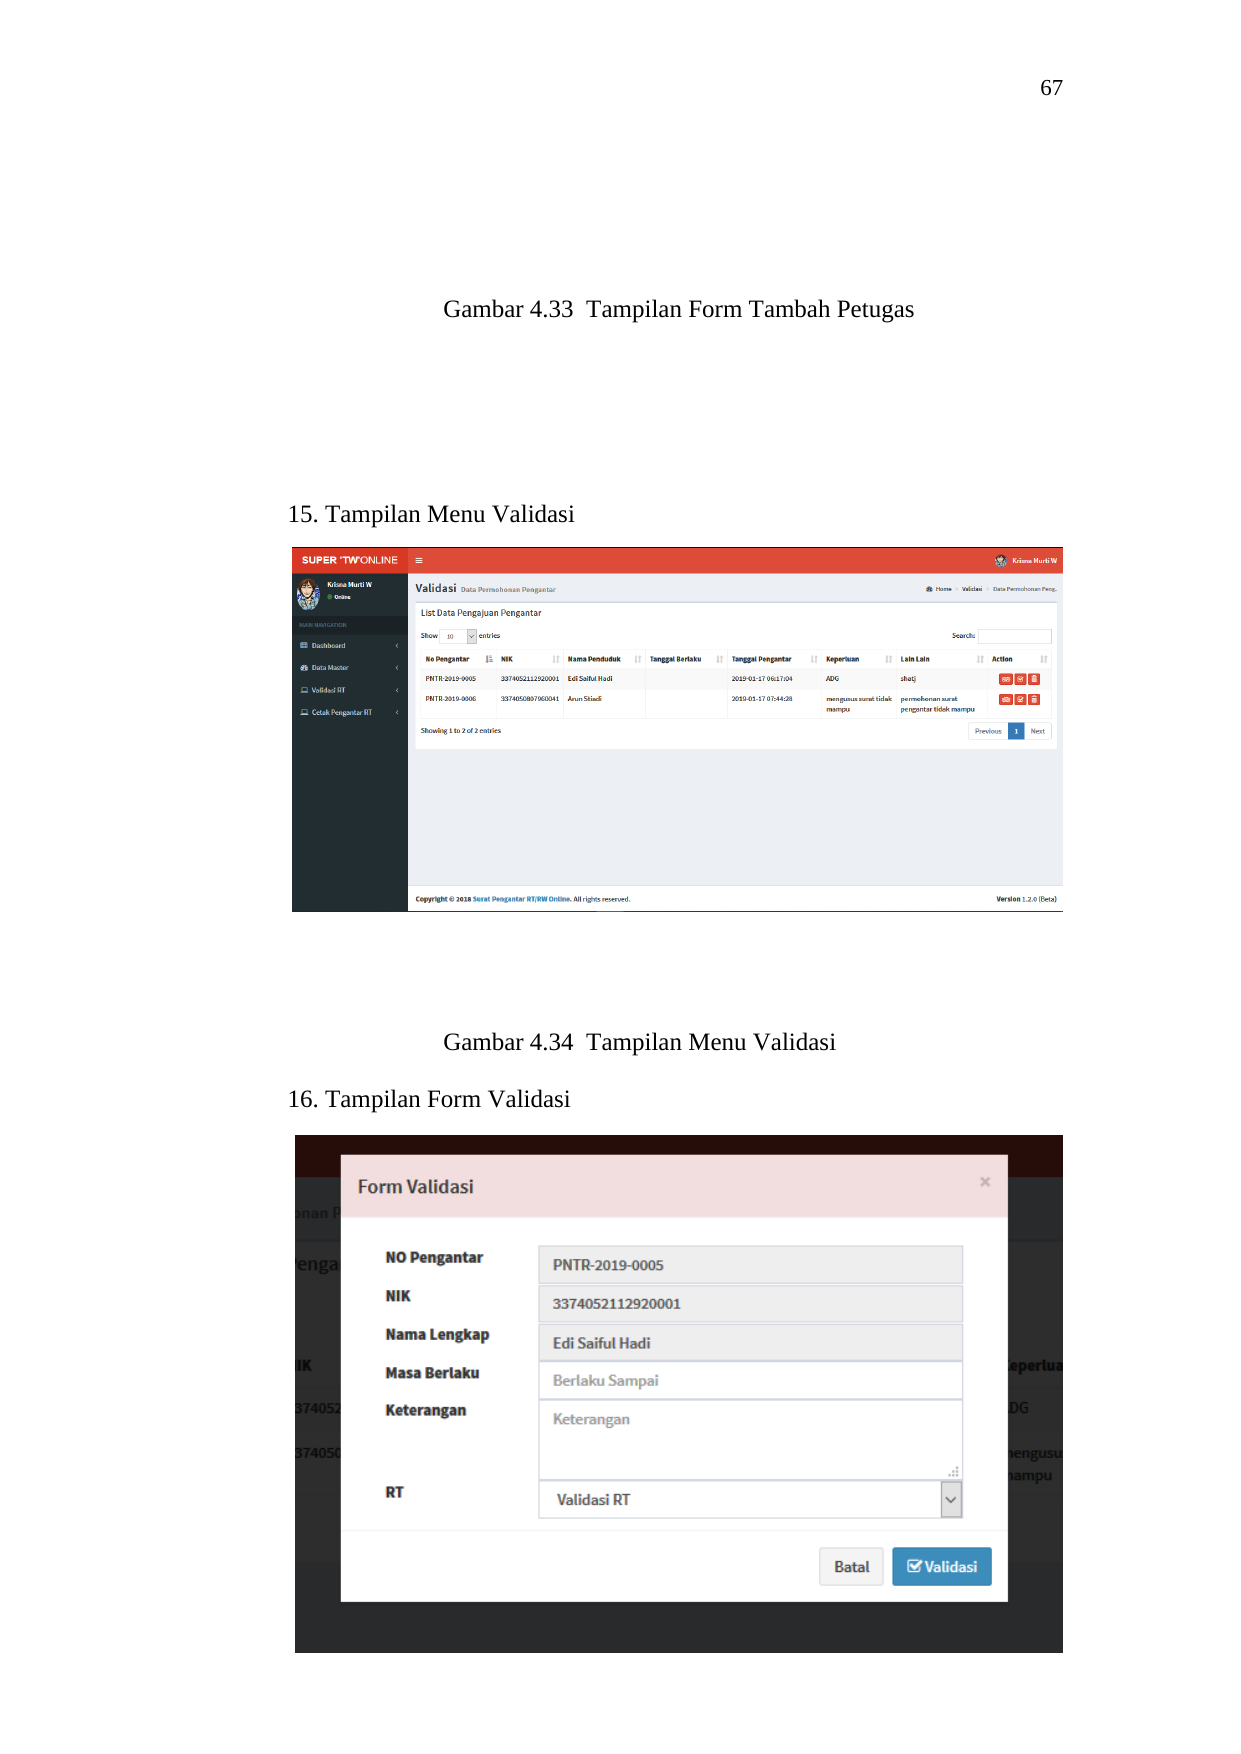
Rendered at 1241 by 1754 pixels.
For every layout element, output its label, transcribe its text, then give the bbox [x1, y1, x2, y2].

list Tampilan Form Validasi [287, 1084, 1063, 1113]
list Tampilan Menu Validasi [287, 499, 1063, 528]
list Gambar 4.33 Tampilan Form Tambah Petugas [443, 294, 1063, 322]
list Gambar 4.34 Tampilan Menu Validasi [443, 1027, 1063, 1055]
picture [292, 547, 1063, 912]
picture [295, 1135, 1063, 1653]
